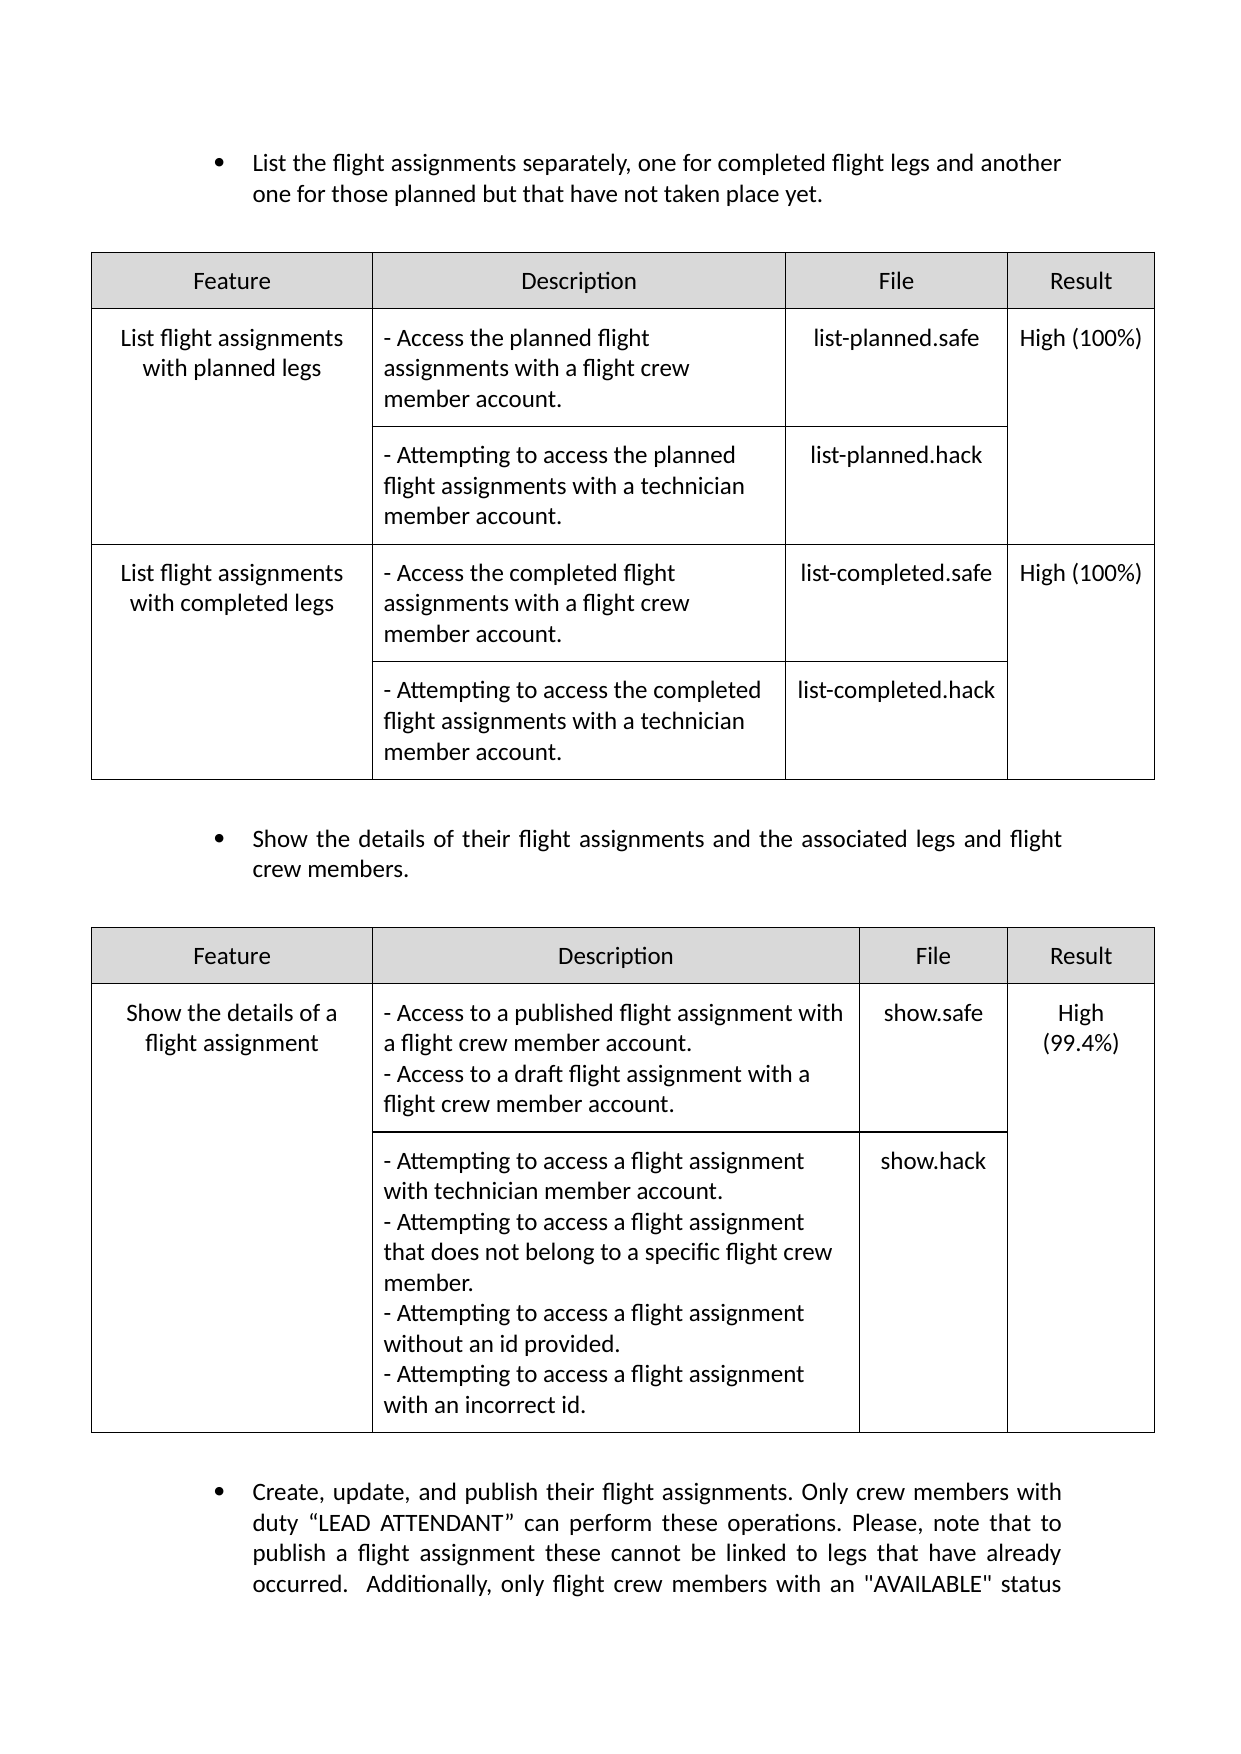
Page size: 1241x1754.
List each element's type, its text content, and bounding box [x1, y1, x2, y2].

table_cell List flight assignments with completed legs [92, 545, 372, 779]
table_cell - Attempting to access a flight assignment with technician member account. - Attempting to access a flight assignment that does not belong to a specific flight crew member. - Attempting to access a flight assignment without an id provided. - Attempting to access a flight assignment with an incorrect id. [373, 1133, 859, 1432]
table_cell list-completed.hack [786, 662, 1007, 779]
list List the flight assignments separately, one for completed flight legs and another one for those planned but that have not taken place yet. [215, 148, 1063, 209]
table_header Feature [92, 253, 372, 308]
table_header File [786, 253, 1007, 308]
table_cell list-planned.hack [786, 427, 1007, 543]
table_cell show.safe [860, 984, 1007, 1131]
table_cell - Attempting to access the planned flight assignments with a technician member account. [373, 427, 785, 543]
table_header Description [373, 928, 859, 983]
table_cell - Access the planned flight assignments with a flight crew member account. [373, 309, 785, 426]
table_header File [860, 928, 1007, 983]
table_header Description [373, 253, 785, 308]
table_cell High (100%) [1008, 309, 1154, 543]
table_header Feature [92, 928, 372, 983]
table_header Result [1008, 928, 1154, 983]
table_cell High (99.4%) [1008, 984, 1154, 1432]
table_cell list-completed.safe [786, 545, 1007, 661]
table_cell - Attempting to access the completed flight assignments with a technician member account. [373, 662, 785, 779]
list Show the details of their flight assignments and the associated legs and flight crew members. [215, 823, 1063, 884]
table_cell Show the details of a flight assignment [92, 984, 372, 1432]
table_header Result [1008, 253, 1154, 308]
table_cell list-planned.safe [786, 309, 1007, 426]
table_cell - Access to a published flight assignment with a flight crew member account. - Access to a draft flight assignment with a flight crew member account. [373, 984, 859, 1131]
table_cell High (100%) [1008, 545, 1154, 779]
table_cell show.hack [860, 1133, 1007, 1432]
table_cell - Access the completed flight assignments with a flight crew member account. [373, 545, 785, 661]
table_cell List flight assignments with planned legs [92, 309, 372, 543]
